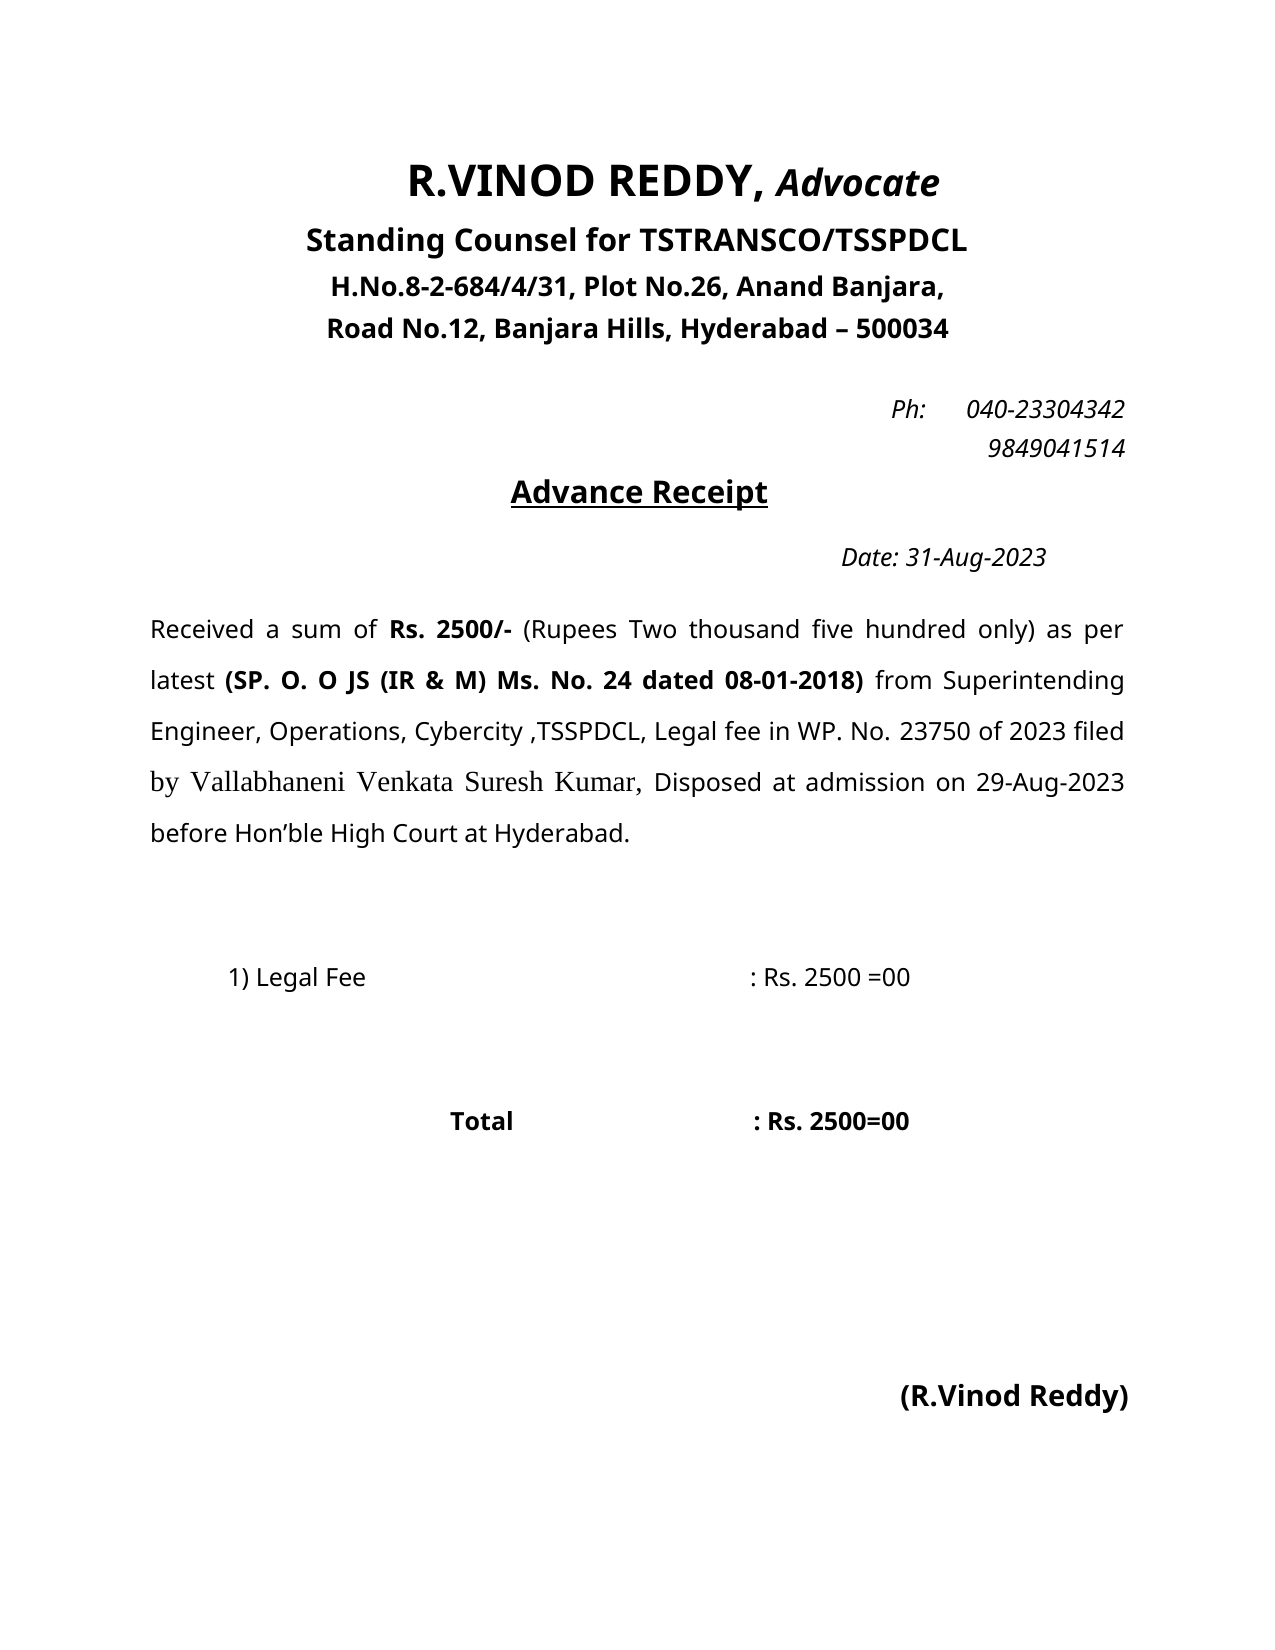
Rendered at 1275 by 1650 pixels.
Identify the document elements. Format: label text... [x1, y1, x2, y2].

text Advance Receipt [150, 470, 1128, 512]
text Ph: 040-23304342 [150, 391, 1125, 425]
text R.VINOD REDDY, Advocate [227, 150, 1047, 209]
text Standing Counsel for TSTRANSCO/TSSPDCL [227, 218, 1047, 261]
text Road No.12, Banjara Hills, Hyderabad – 500034 [150, 310, 1125, 347]
text Received a sum of Rs. 2500/- (Rupees Two thousand five hundred only) as per latest (SP. O. O JS (IR & M) Ms. No. 24 dated 08-01-2018) from Superintending Engineer, Operations, Cybercity ,TSSPDCL, Legal fee in WP. No. 23750 of 2023 filed by Vallabhaneni Venkata Suresh Kumar, Disposed at admission on 29-Aug-2023 before Hon’ble High Court at Hyderabad. [150, 611, 1125, 850]
text (R.Vinod Reddy) [677, 1375, 1128, 1414]
text Date: 31-Aug-2023 [227, 539, 1047, 573]
text H.No.8-2-684/4/31, Plot No.26, Anand Banjara, [150, 267, 1125, 304]
text 1) Legal Fee : Rs. 2500 =00 [227, 960, 1010, 994]
text 9849041514 [150, 431, 1125, 464]
text Total : Rs. 2500=00 [227, 1103, 1010, 1138]
